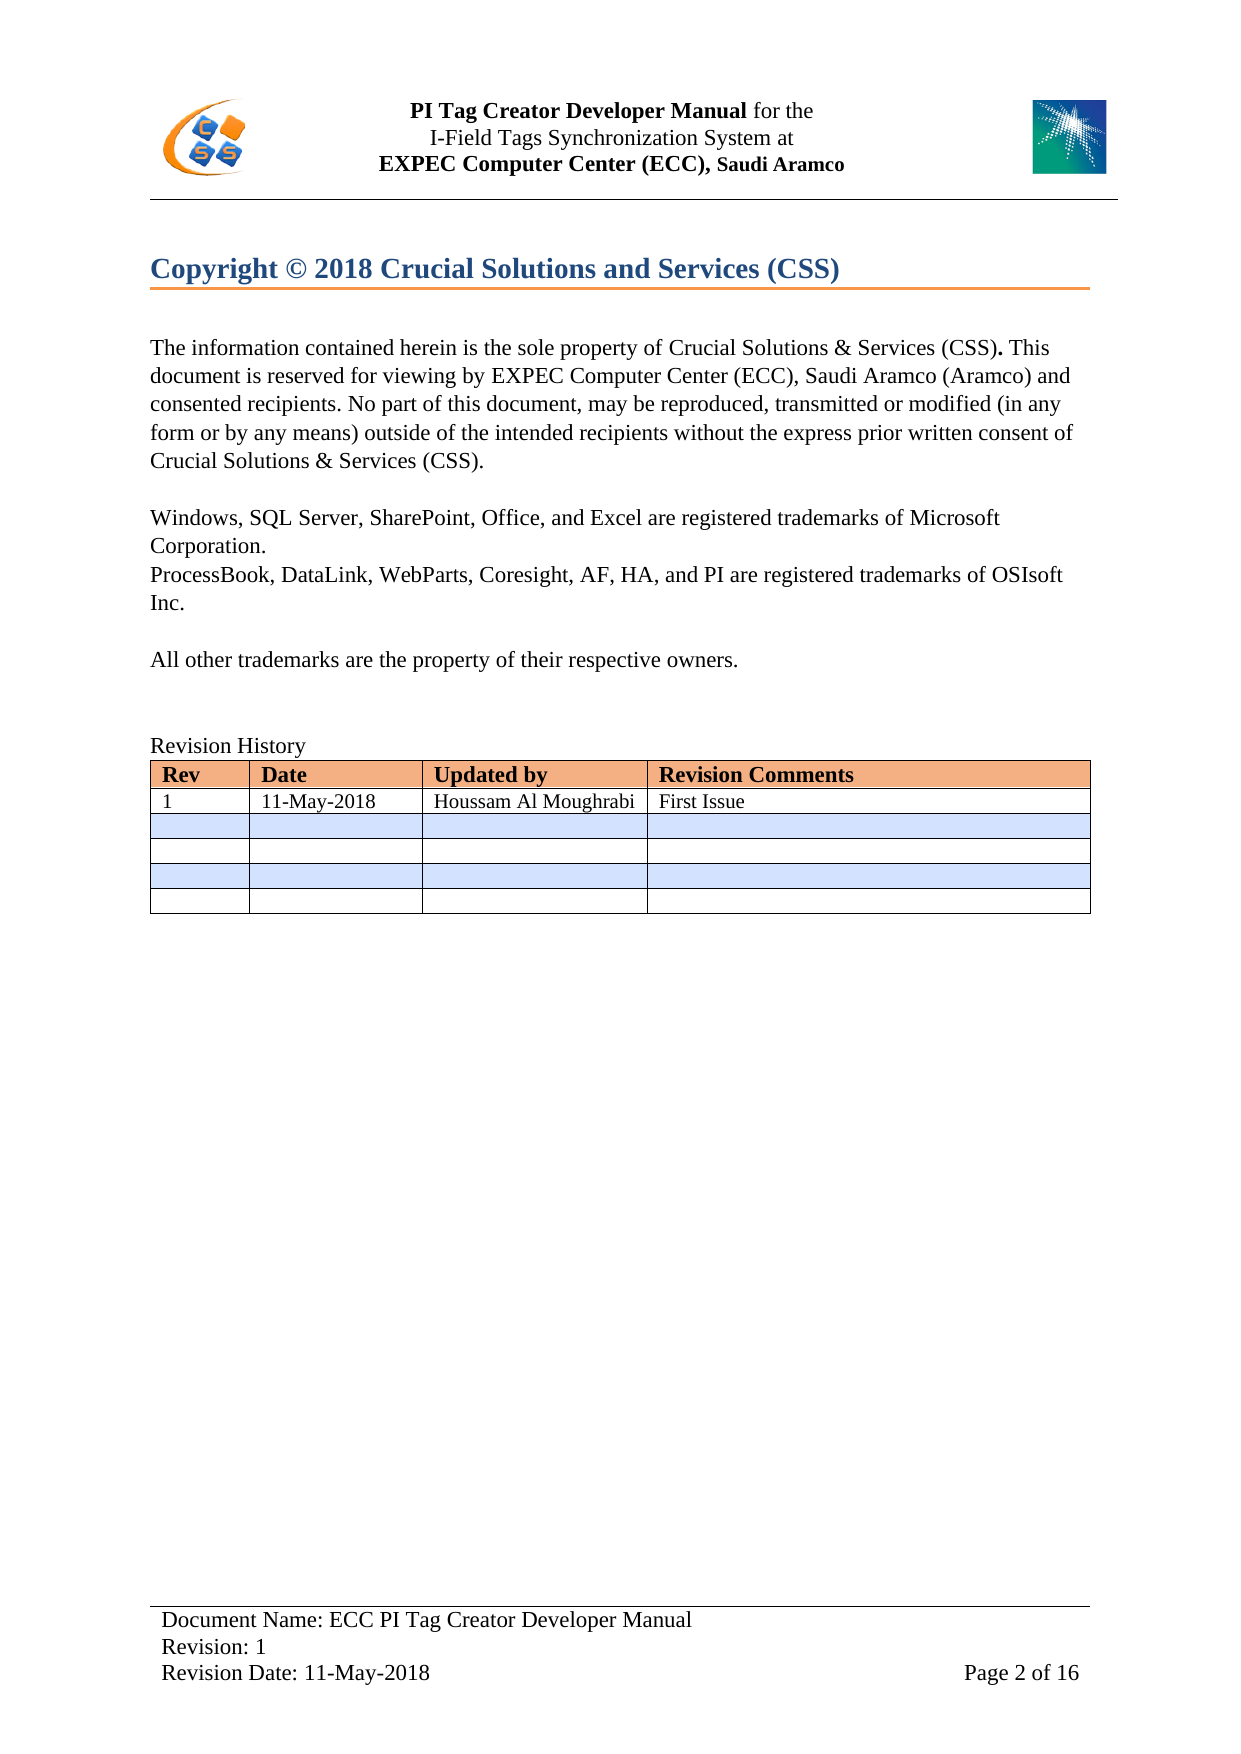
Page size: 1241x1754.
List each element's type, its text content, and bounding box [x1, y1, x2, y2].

table_cell [250, 889, 422, 913]
table_cell [423, 889, 647, 913]
table_cell [151, 889, 249, 913]
text Windows, SQL Server, SharePoint, Office, and Excel are registered trademarks of Microsoft Corporation. [150, 504, 1090, 559]
table_cell [250, 839, 422, 863]
table_cell [648, 814, 1090, 838]
table_cell [250, 814, 422, 838]
table_cell 11-May-2018 [250, 789, 422, 813]
table_cell [151, 839, 249, 863]
text Revision History [150, 732, 1090, 758]
table_cell [250, 864, 422, 888]
table_header Date [250, 761, 422, 787]
text All other trademarks are the property of their respective owners. [150, 646, 1090, 673]
picture [1032, 100, 1107, 174]
table_cell [648, 864, 1090, 888]
table_header Updated by [423, 761, 647, 787]
table_cell [423, 814, 647, 838]
table_cell [151, 864, 249, 888]
table_cell [423, 864, 647, 888]
table_header Rev [151, 761, 249, 787]
text The information contained herein is the sole property of Crucial Solutions & Services (CSS). This document is reserved for viewing by EXPEC Computer Center (ECC), Saudi Aramco (Aramco) and consented recipients. No part of this document, may be reproduced, transmitted or modified (in any form or by any means) outside of the intended recipients without the express prior written consent of Crucial Solutions & Services (CSS). [150, 333, 1090, 474]
text ProcessBook, DataLink, WebParts, Coresight, AF, HA, and PI are registered trademarks of OSIsoft Inc. [150, 561, 1090, 616]
picture [161, 95, 246, 178]
table_cell [423, 839, 647, 863]
table_cell [648, 889, 1090, 913]
table_cell First Issue [648, 789, 1090, 813]
table_header Revision Comments [648, 761, 1090, 787]
table_cell [151, 814, 249, 838]
table_cell 1 [151, 789, 249, 813]
table_cell Houssam Al Moughrabi [423, 789, 647, 813]
subtitle Copyright © 2018 Crucial Solutions and Services (CSS) [150, 251, 1090, 287]
table_cell [648, 839, 1090, 863]
